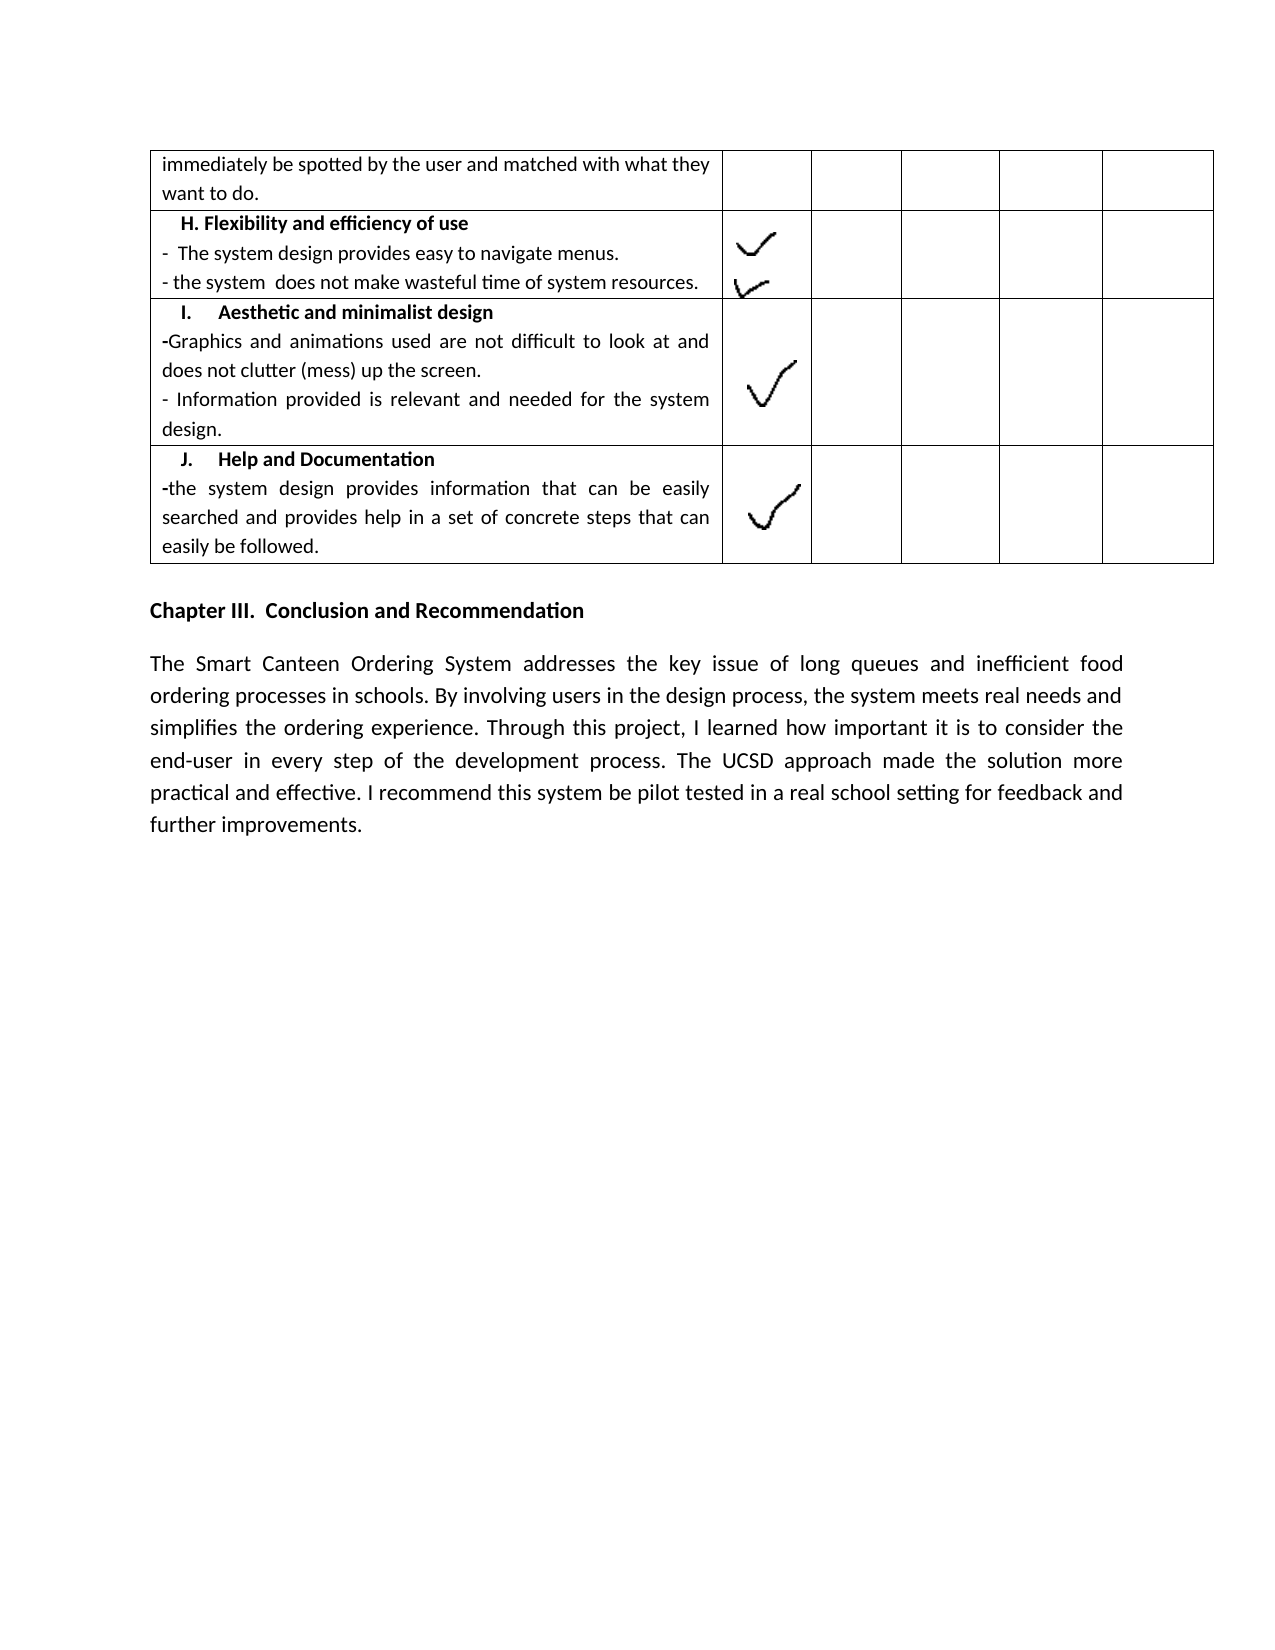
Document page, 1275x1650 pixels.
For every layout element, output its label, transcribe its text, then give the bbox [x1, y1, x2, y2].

text The Smart Canteen Ordering System addresses the key issue of long queues and inefficient food ordering processes in schools. By involving users in the design process, the system meets real needs and simplifies the ordering experience. Through this project, I learned how important it is to consider the end-user in every step of the development process. The UCSD approach made the solution more practical and effective. I recommend this system be pilot tested in a real school setting for feedback and further improvements. [150, 649, 1125, 838]
table_cell [902, 211, 999, 298]
table_cell [723, 299, 811, 445]
picture [748, 484, 801, 530]
table_cell [812, 211, 901, 298]
table_cell [1000, 151, 1102, 209]
table_cell [812, 151, 901, 209]
table_cell [1103, 299, 1213, 445]
table_cell [1103, 151, 1213, 209]
table_cell [1103, 446, 1213, 563]
table_cell [1000, 211, 1102, 298]
table_cell Aesthetic and minimalist design -Graphics and animations used are not difficult to look at and does not clutter (mess) up the screen. - Information provided is relevant and needed for the system design. [151, 299, 722, 445]
table_cell [723, 211, 811, 298]
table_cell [151, 151, 722, 209]
picture [747, 360, 797, 407]
table_cell [1000, 446, 1102, 563]
table_cell H. Flexibility and efficiency of use - The system design provides easy to navigate menus. - the system does not make wasteful time of system resources. [151, 211, 722, 298]
table_cell [1103, 211, 1213, 298]
table_cell [902, 151, 999, 209]
picture [736, 232, 778, 256]
table_cell [812, 446, 901, 563]
table_cell [902, 446, 999, 563]
text Chapter III. Conclusion and Recommendation [150, 596, 1125, 624]
table_cell Help and Documentation -the system design provides information that can be easily searched and provides help in a set of concrete steps that can easily be followed. [151, 446, 722, 563]
table_cell [1000, 299, 1102, 445]
table_cell [902, 299, 999, 445]
table_cell [723, 446, 811, 563]
table_cell [723, 151, 811, 209]
table_cell [812, 299, 901, 445]
picture [734, 279, 771, 298]
